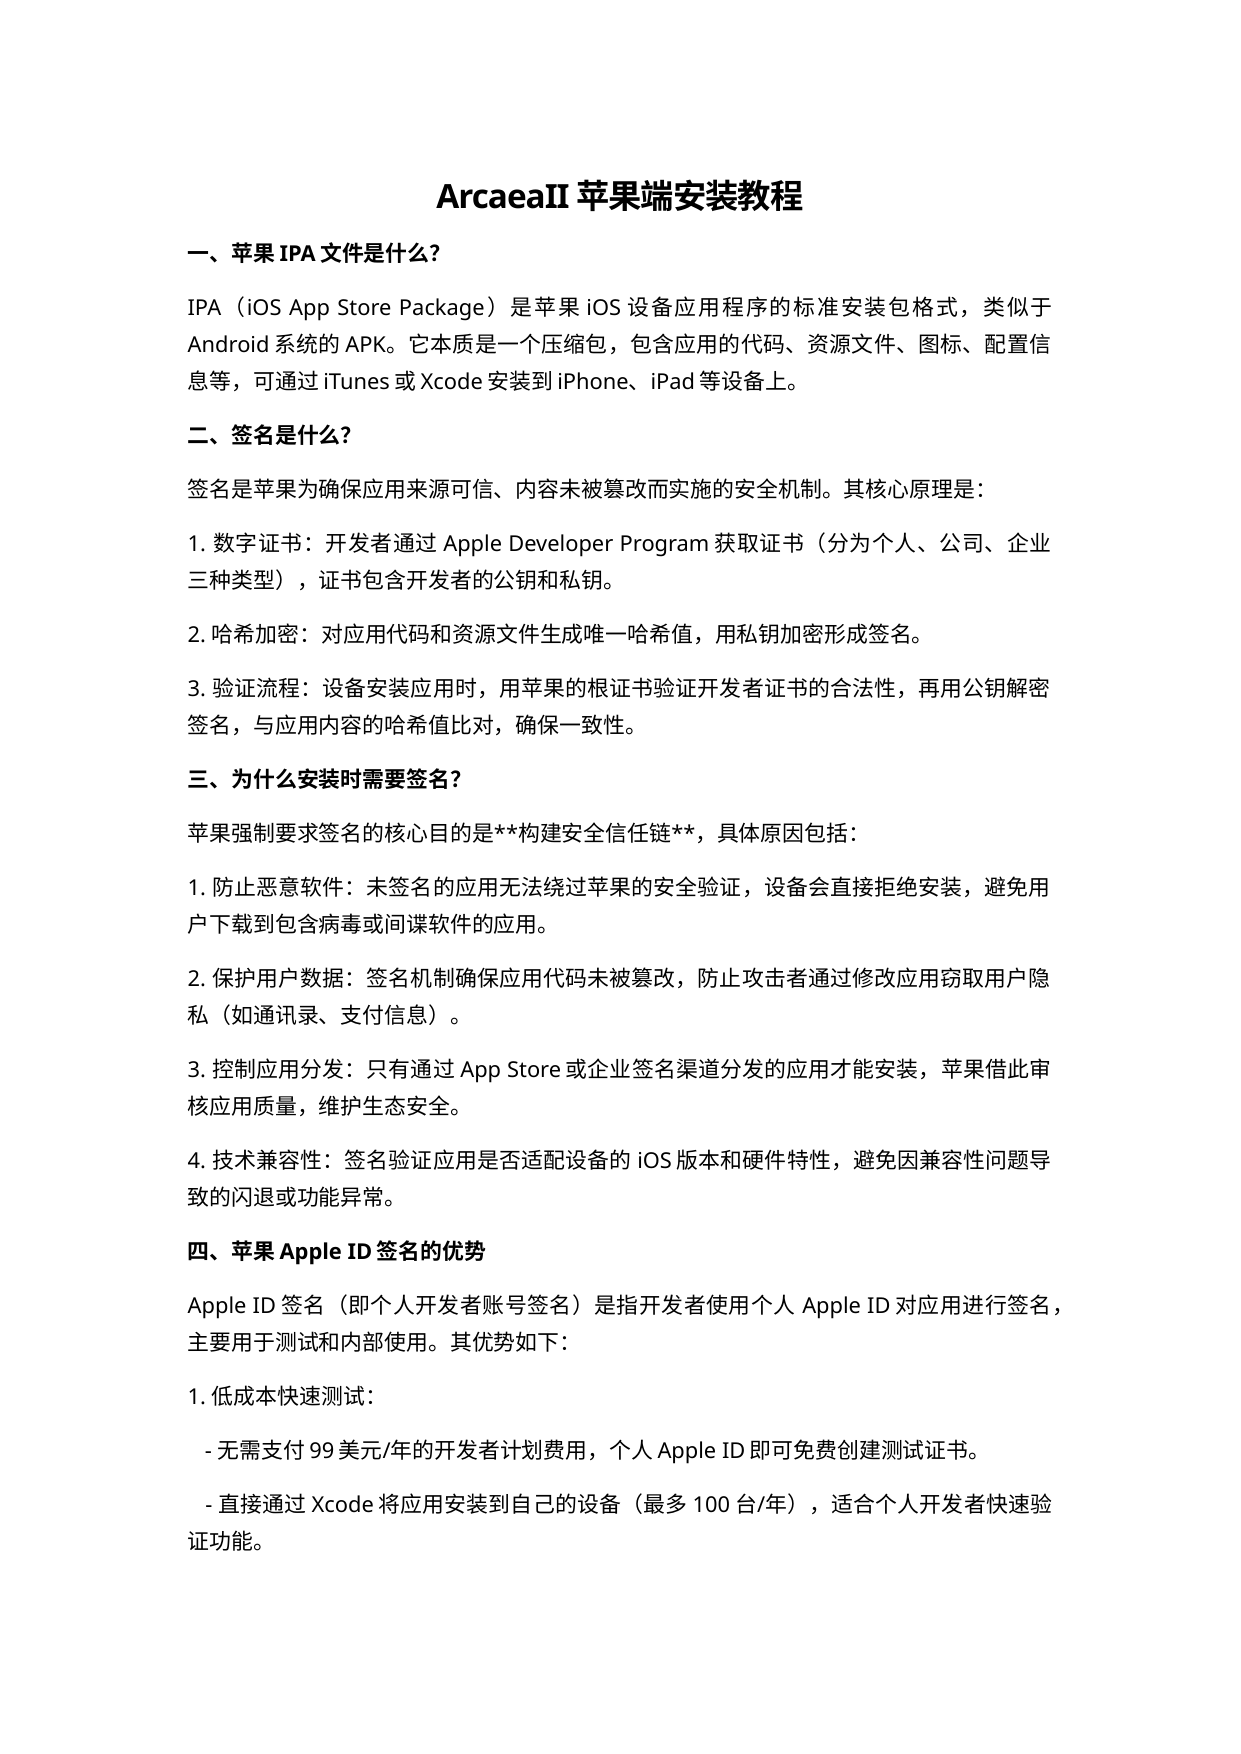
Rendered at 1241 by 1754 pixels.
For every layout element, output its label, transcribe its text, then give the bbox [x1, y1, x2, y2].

text 1. 防止恶意软件：未签名的应用无法绕过苹果的安全验证，设备会直接拒绝安装，避免用户下载到包含病毒或间谍软件的应用。 [187, 869, 1053, 939]
text 4. 技术兼容性：签名验证应用是否适配设备的iOS版本和硬件特性，避免因兼容性问题导致的闪退或功能异常。 [187, 1143, 1053, 1212]
text - 直接通过Xcode将应用安装到自己的设备（最多100台/年），适合个人开发者快速验证功能。 [187, 1486, 1053, 1556]
text - 无需支付99美元/年的开发者计划费用，个人Apple ID即可免费创建测试证书。 [187, 1433, 1053, 1465]
text 2. 哈希加密：对应用代码和资源文件生成唯一哈希值，用私钥加密形成签名。 [187, 616, 1053, 649]
text 2. 保护用户数据：签名机制确保应用代码未被篡改，防止攻击者通过修改应用窃取用户隐私（如通讯录、支付信息）。 [187, 960, 1053, 1030]
title ArcaeaII苹果端安装教程 [187, 162, 1053, 227]
text 一、苹果IPA文件是什么？ [187, 235, 1053, 268]
text 1. 数字证书：开发者通过Apple Developer Program获取证书（分为个人、公司、企业三种类型），证书包含开发者的公钥和私钥。 [187, 525, 1053, 595]
text 1. 低成本快速测试： [187, 1379, 1053, 1411]
text 3. 验证流程：设备安装应用时，用苹果的根证书验证开发者证书的合法性，再用公钥解密签名，与应用内容的哈希值比对，确保一致性。 [187, 670, 1053, 740]
text 三、为什么安装时需要签名？ [187, 761, 1053, 794]
text 二、签名是什么？ [187, 418, 1053, 450]
text IPA（iOS App Store Package）是苹果iOS设备应用程序的标准安装包格式，类似于Android系统的APK。它本质是一个压缩包，包含应用的代码、资源文件、图标、配置信息等，可通过iTunes或Xcode安装到iPhone、iPad等设备上。 [187, 289, 1053, 396]
text 苹果强制要求签名的核心目的是**构建安全信任链**，具体原因包括： [187, 815, 1053, 848]
text 签名是苹果为确保应用来源可信、内容未被篡改而实施的安全机制。其核心原理是： [187, 471, 1053, 504]
text 3. 控制应用分发：只有通过App Store或企业签名渠道分发的应用才能安装，苹果借此审核应用质量，维护生态安全。 [187, 1051, 1053, 1121]
text Apple ID签名（即个人开发者账号签名）是指开发者使用个人Apple ID对应用进行签名，主要用于测试和内部使用。其优势如下： [187, 1288, 1053, 1357]
text 四、苹果Apple ID签名的优势 [187, 1234, 1053, 1266]
